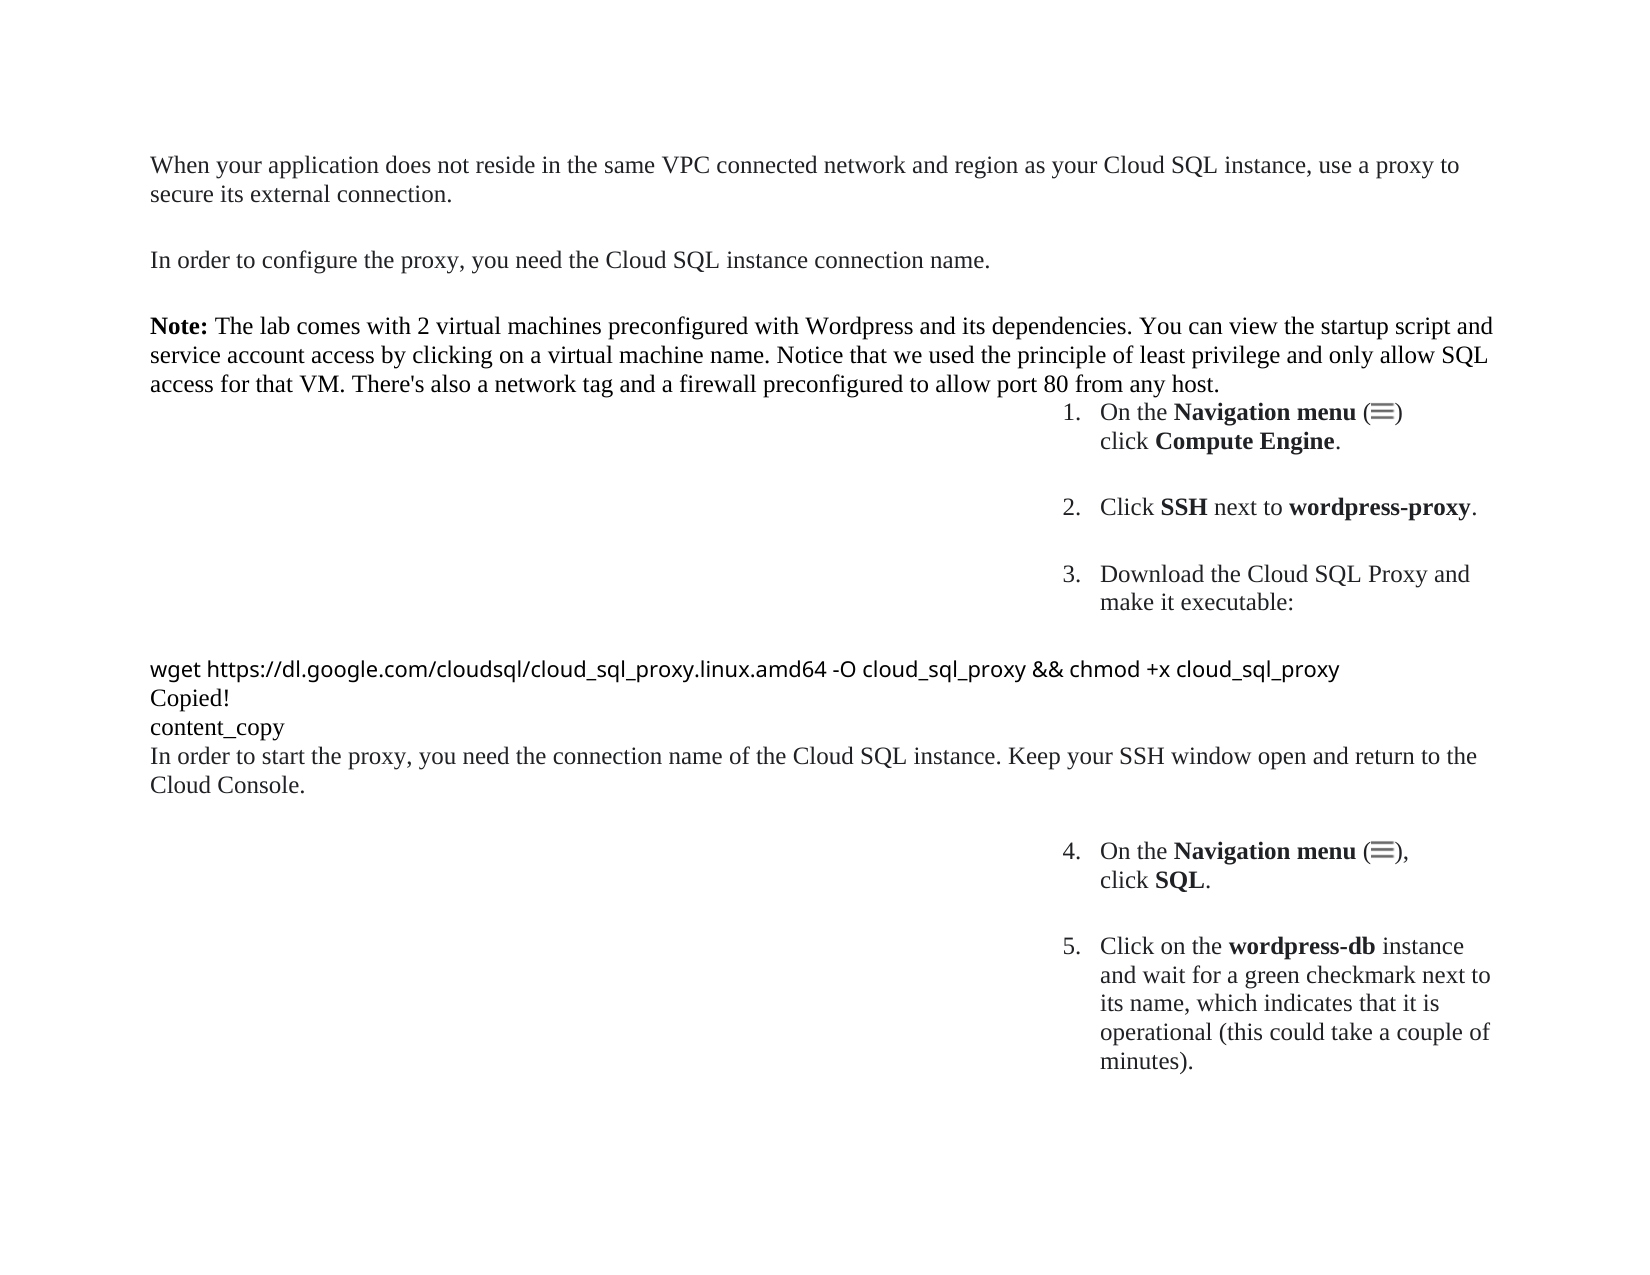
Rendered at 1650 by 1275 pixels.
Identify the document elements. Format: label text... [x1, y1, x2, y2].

text When your application does not reside in the same VPC connected network and region as your Cloud SQL instance, use a proxy to secure its external connection. [150, 150, 1500, 207]
list On the Navigation menu (), click SQL. [1062, 836, 1500, 893]
list Click on the wordpress-db instance and wait for a green checkmark next to its name, which indicates that it is operational (this could take a couple of minutes). [1062, 931, 1500, 1075]
text content_copy [150, 712, 1500, 741]
text In order to start the proxy, you need the connection name of the Cloud SQL instance. Keep your SSH window open and return to the Cloud Console. [150, 741, 1500, 798]
picture [1371, 400, 1395, 421]
text In order to configure the proxy, you need the Cloud SQL instance connection name. [150, 245, 1500, 274]
list On the Navigation menu () click Compute Engine. [1062, 397, 1500, 455]
text Note: The lab comes with 2 virtual machines preconfigured with Wordpress and its dependencies. You can view the startup script and service account access by clicking on a virtual machine name. Notice that we used the principle of least privilege and only allow SQL access for that VM. There's also a network tag and a firewall preconfigured to allow port 80 from any host. [150, 311, 1500, 397]
picture [1371, 839, 1395, 860]
text Copied! [150, 683, 1500, 712]
list Click SSH next to wordpress-proxy. [1062, 492, 1500, 521]
list Download the Cloud SQL Proxy and make it executable: [1062, 559, 1500, 616]
text wget https://dl.google.com/cloudsql/cloud_sql_proxy.linux.amd64 -O cloud_sql_proxy && chmod +x cloud_sql_proxy [150, 654, 1500, 683]
